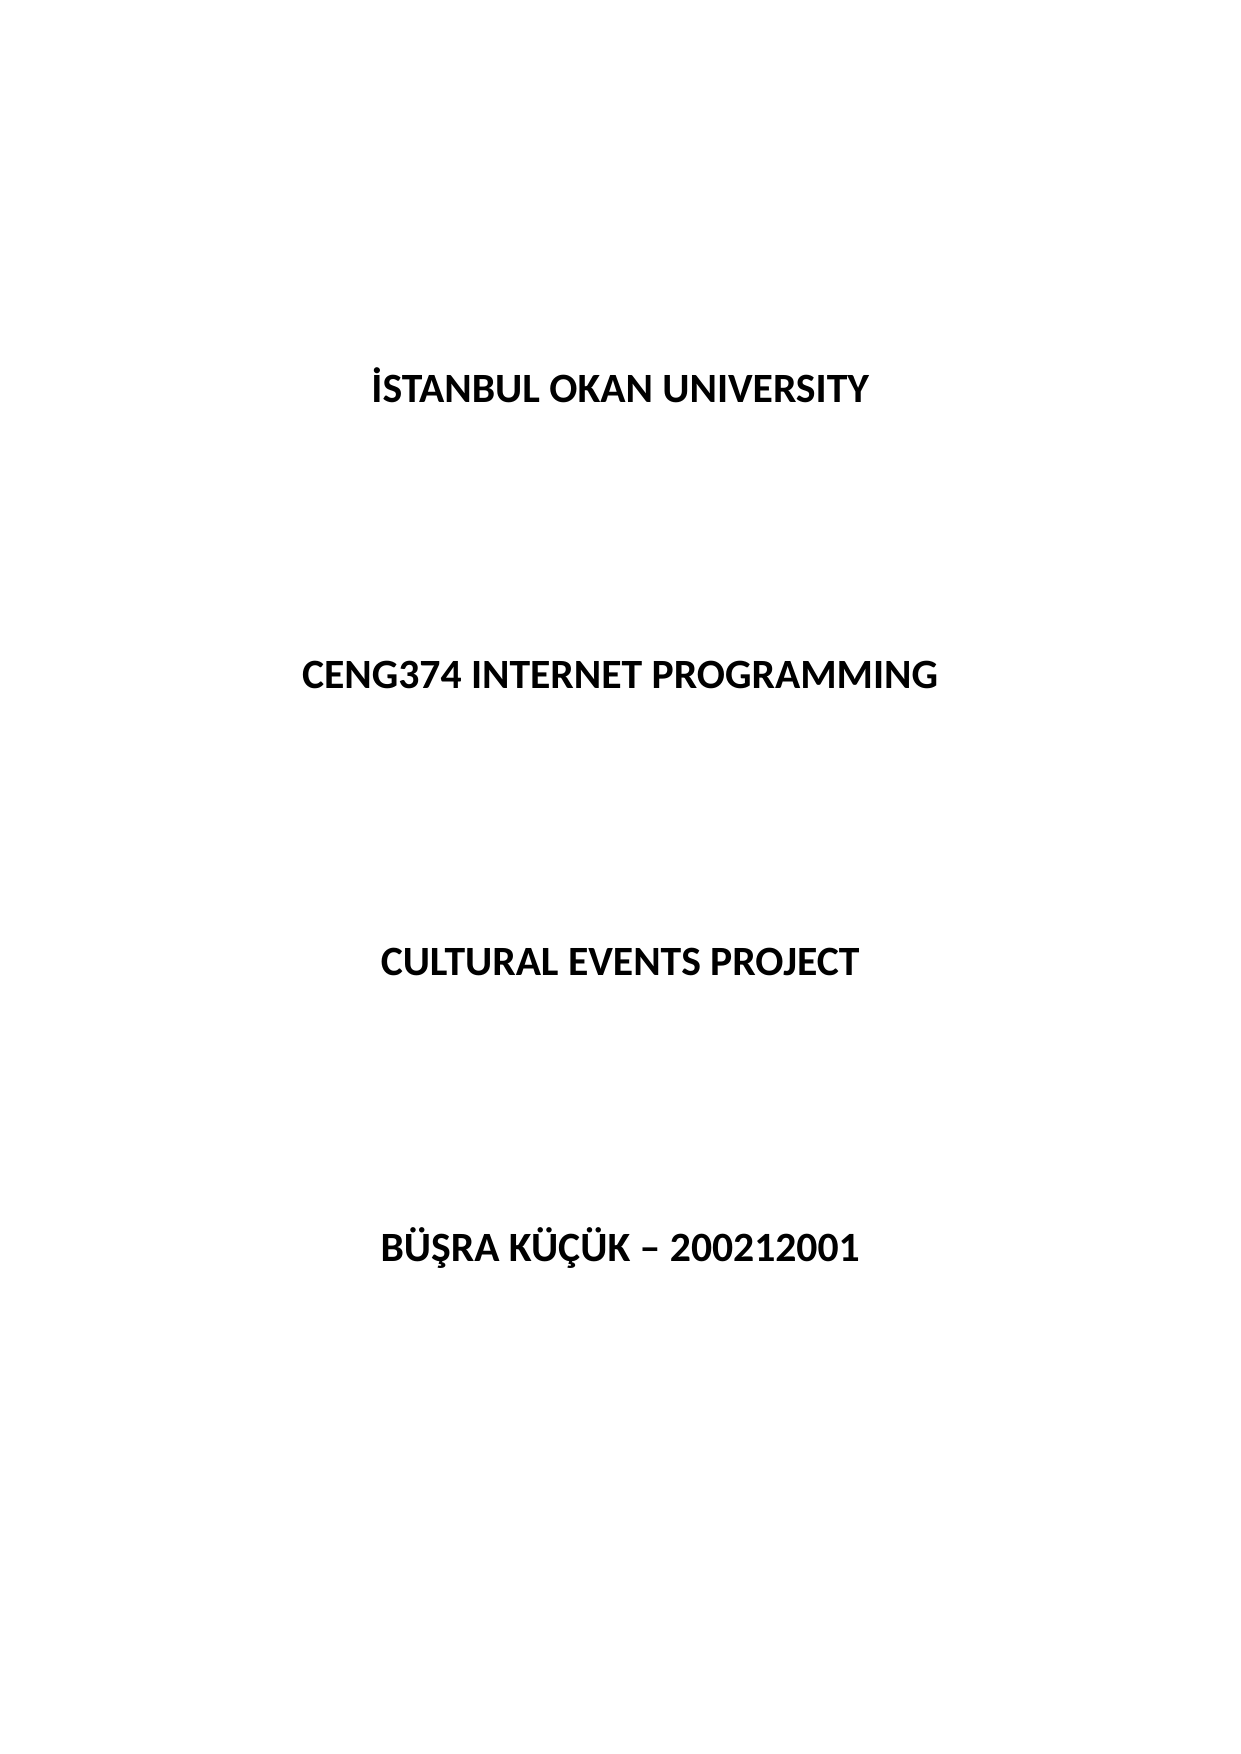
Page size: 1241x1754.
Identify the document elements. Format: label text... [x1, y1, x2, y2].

text CENG374 INTERNET PROGRAMMING [148, 648, 1093, 699]
text CULTURAL EVENTS PROJECT [148, 935, 1093, 986]
text İSTANBUL OKAN UNIVERSITY [148, 362, 1093, 413]
text BÜŞRA KÜÇÜK – 200212001 [148, 1221, 1093, 1272]
